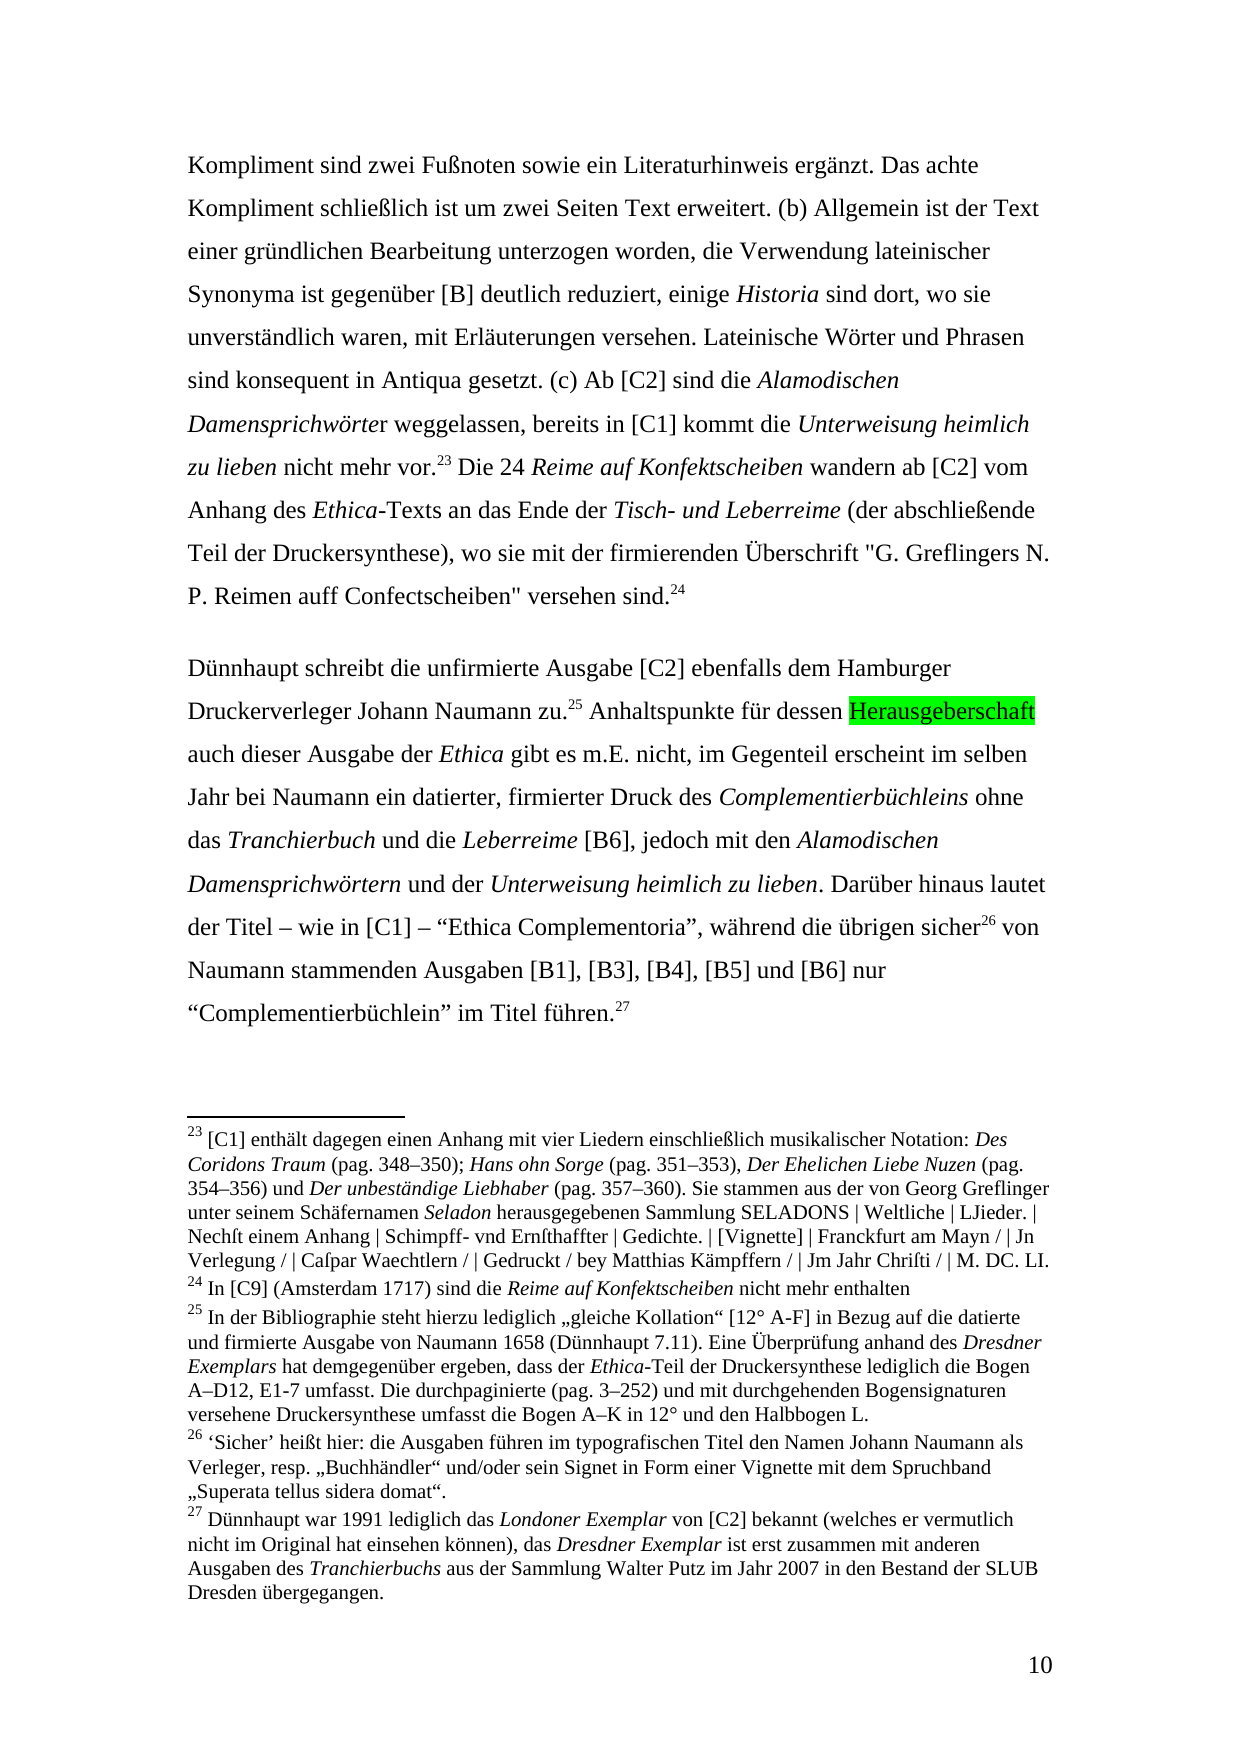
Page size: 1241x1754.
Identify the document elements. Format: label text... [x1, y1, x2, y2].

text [187, 150, 1053, 610]
text Dünnhaupt schreibt die unfirmierte Ausgabe [C2] ebenfalls dem Hamburger Druckerverleger Johann Naumann zu. Anhaltspunkte für dessen Herausgeberschaft auch dieser Ausgabe der Ethica gibt es m.E. nicht, im Gegenteil erscheint im selben Jahr bei Naumann ein datierter, firmierter Druck des Complementierbüchleins ohne das Tranchierbuch und die Leberreime [B6], jedoch mit den Alamodischen Damensprichwörtern und der Unterweisung heimlich zu lieben. Darüber hinaus lautet der Titel – wie in [C1] – “Ethica Complementoria”, während die übrigen sicher von Naumann stammenden Ausgaben [B1], [B3], [B4], [B5] und [B6] nur “Complementierbüchlein” im Titel führen. [187, 653, 1053, 1027]
